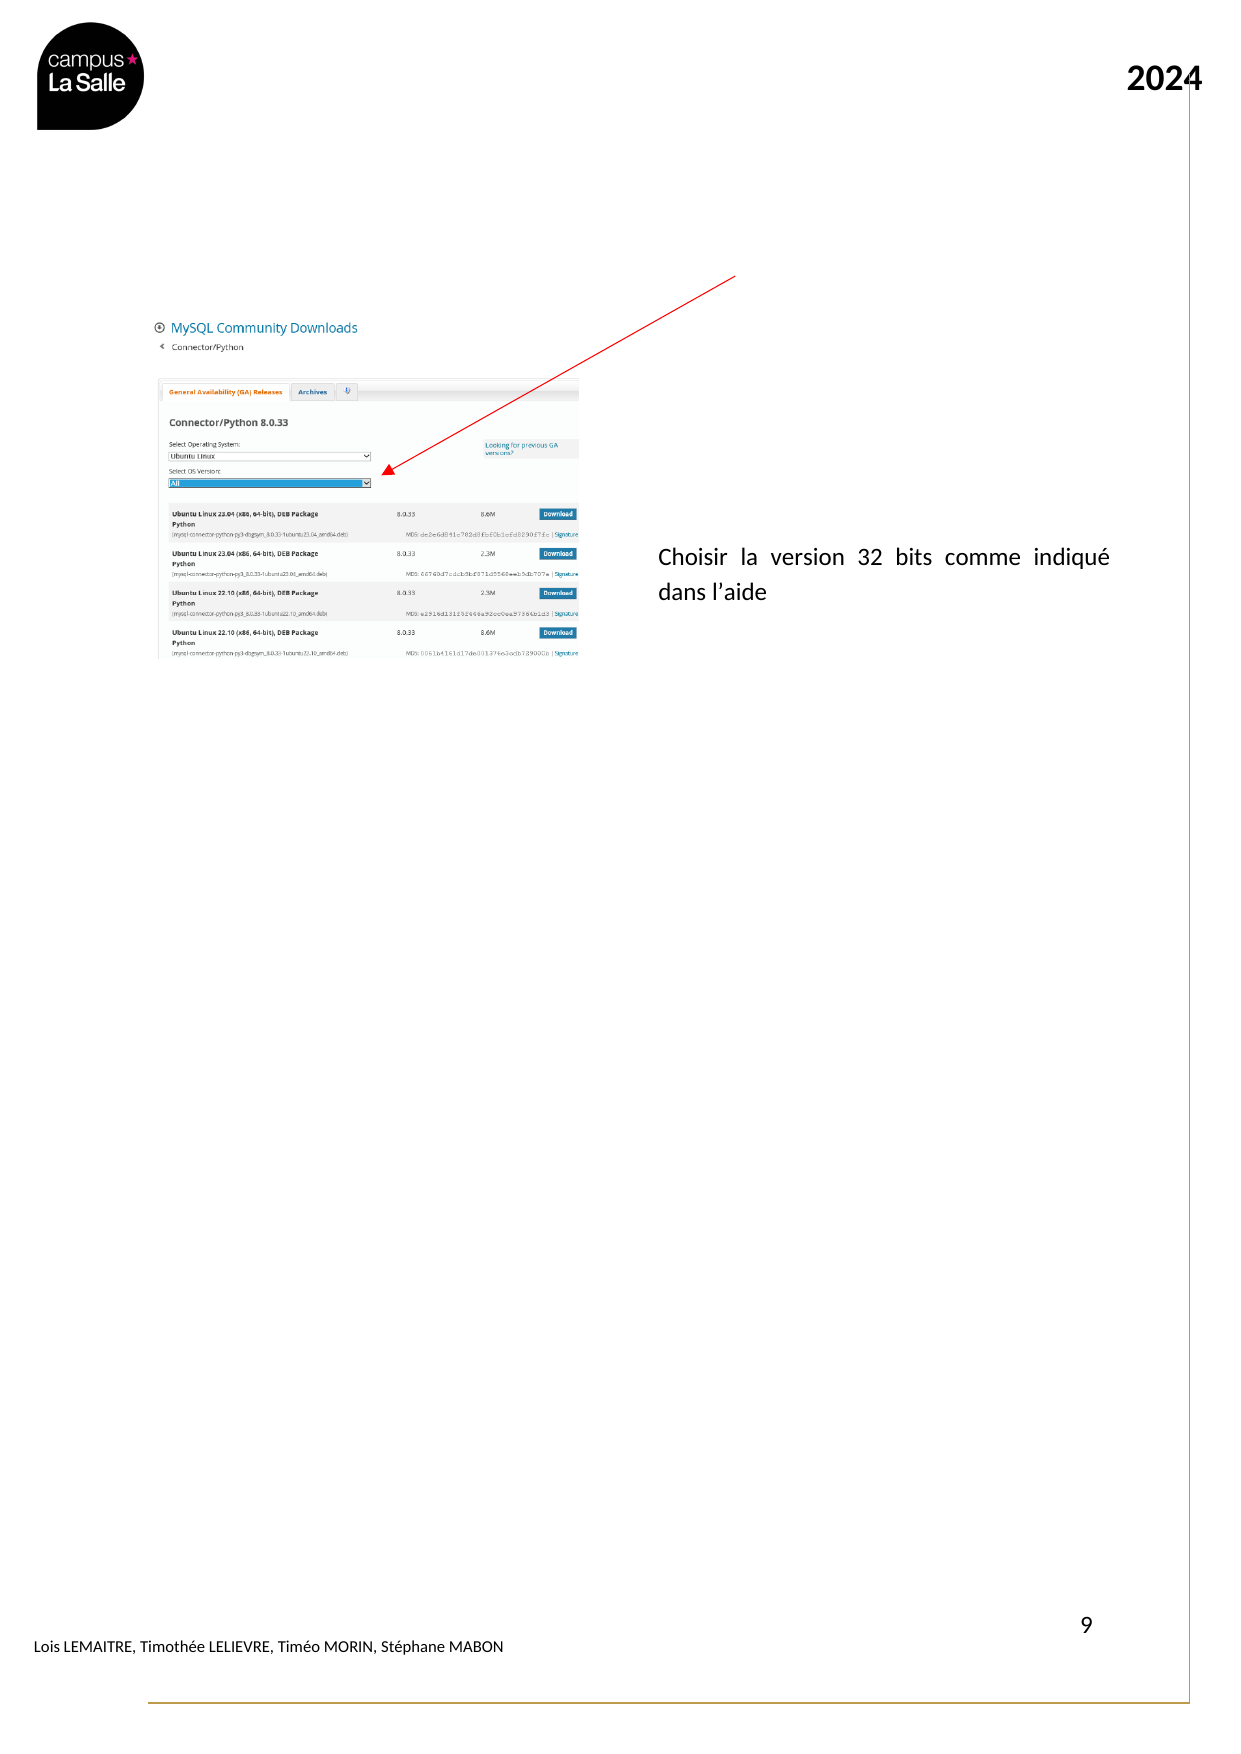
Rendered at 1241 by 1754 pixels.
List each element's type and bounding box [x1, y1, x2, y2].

picture [147, 316, 579, 658]
picture [31, 18, 149, 135]
